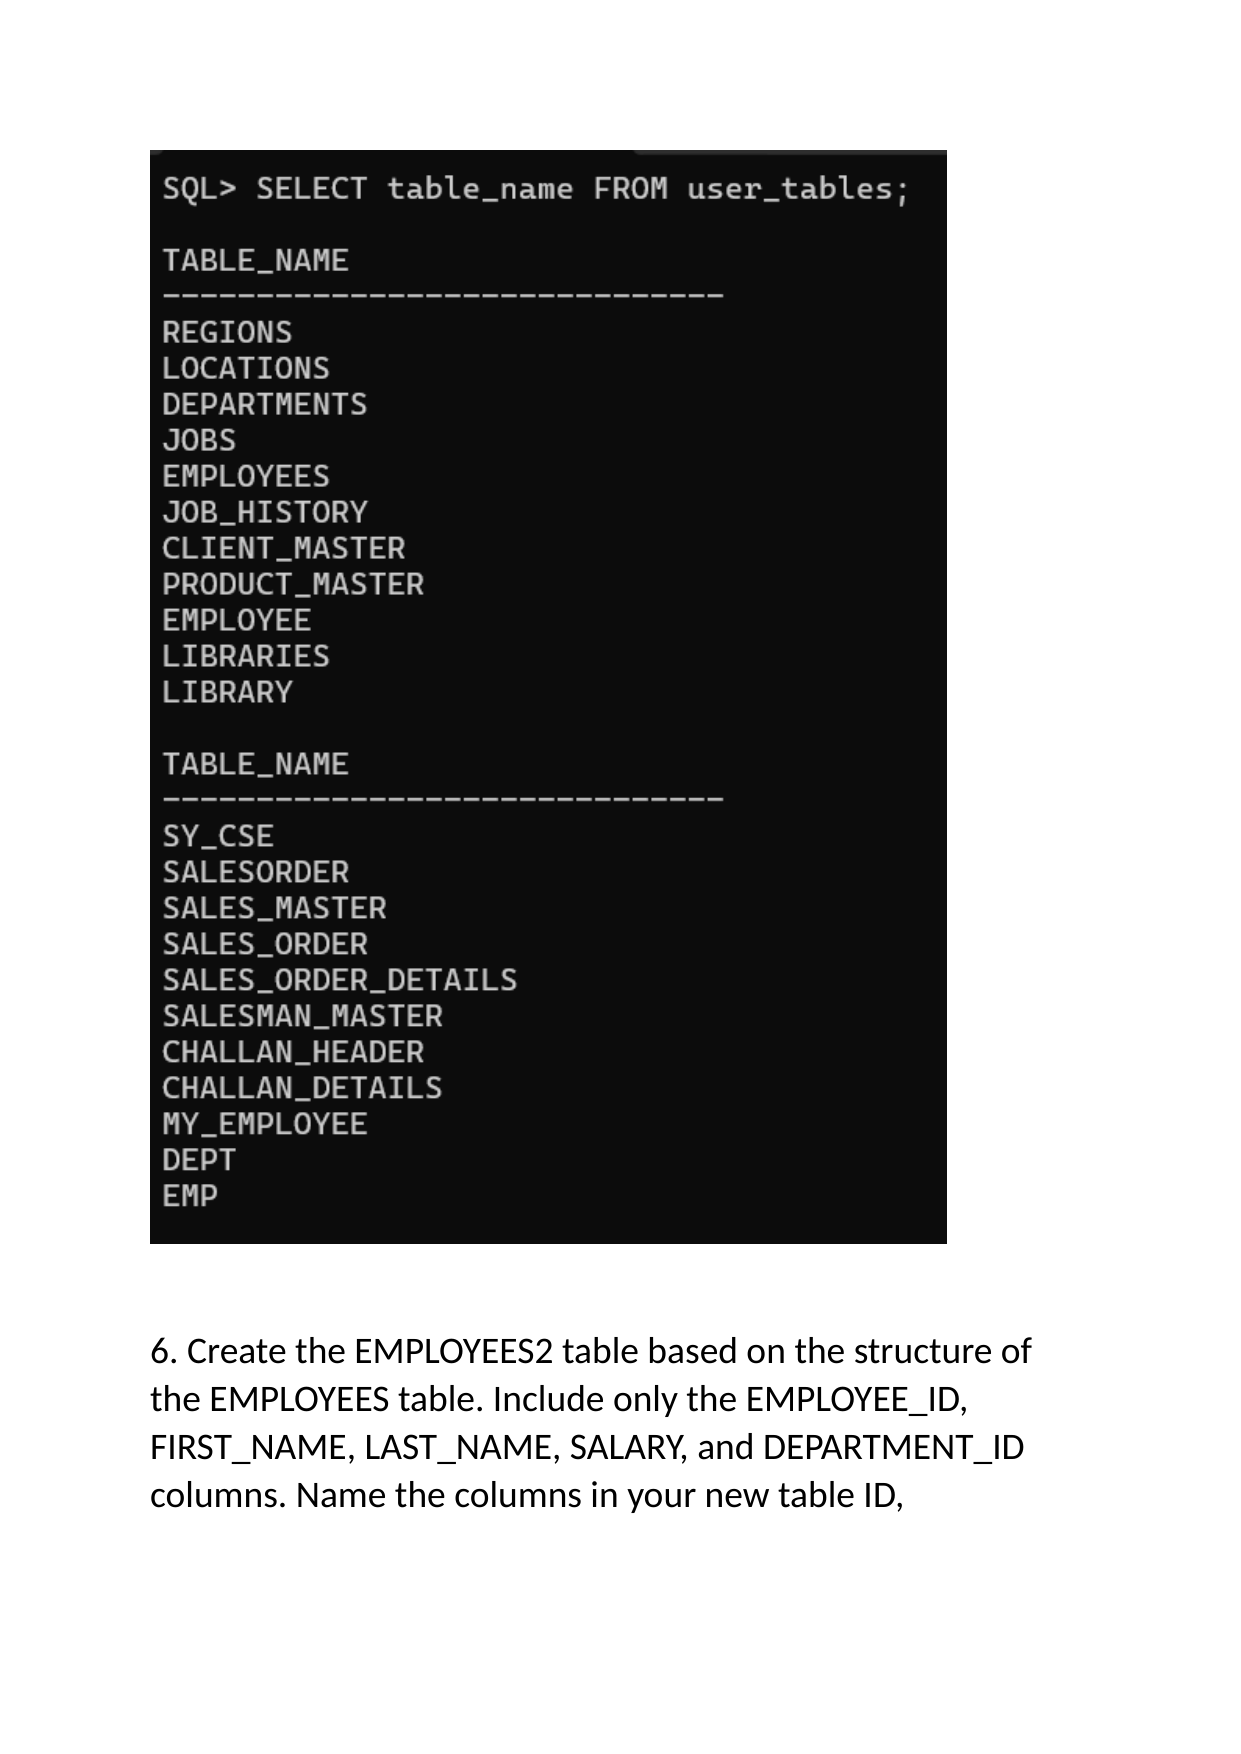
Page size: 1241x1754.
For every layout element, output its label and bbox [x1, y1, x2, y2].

picture [150, 150, 947, 1244]
text [150, 1327, 1090, 1517]
